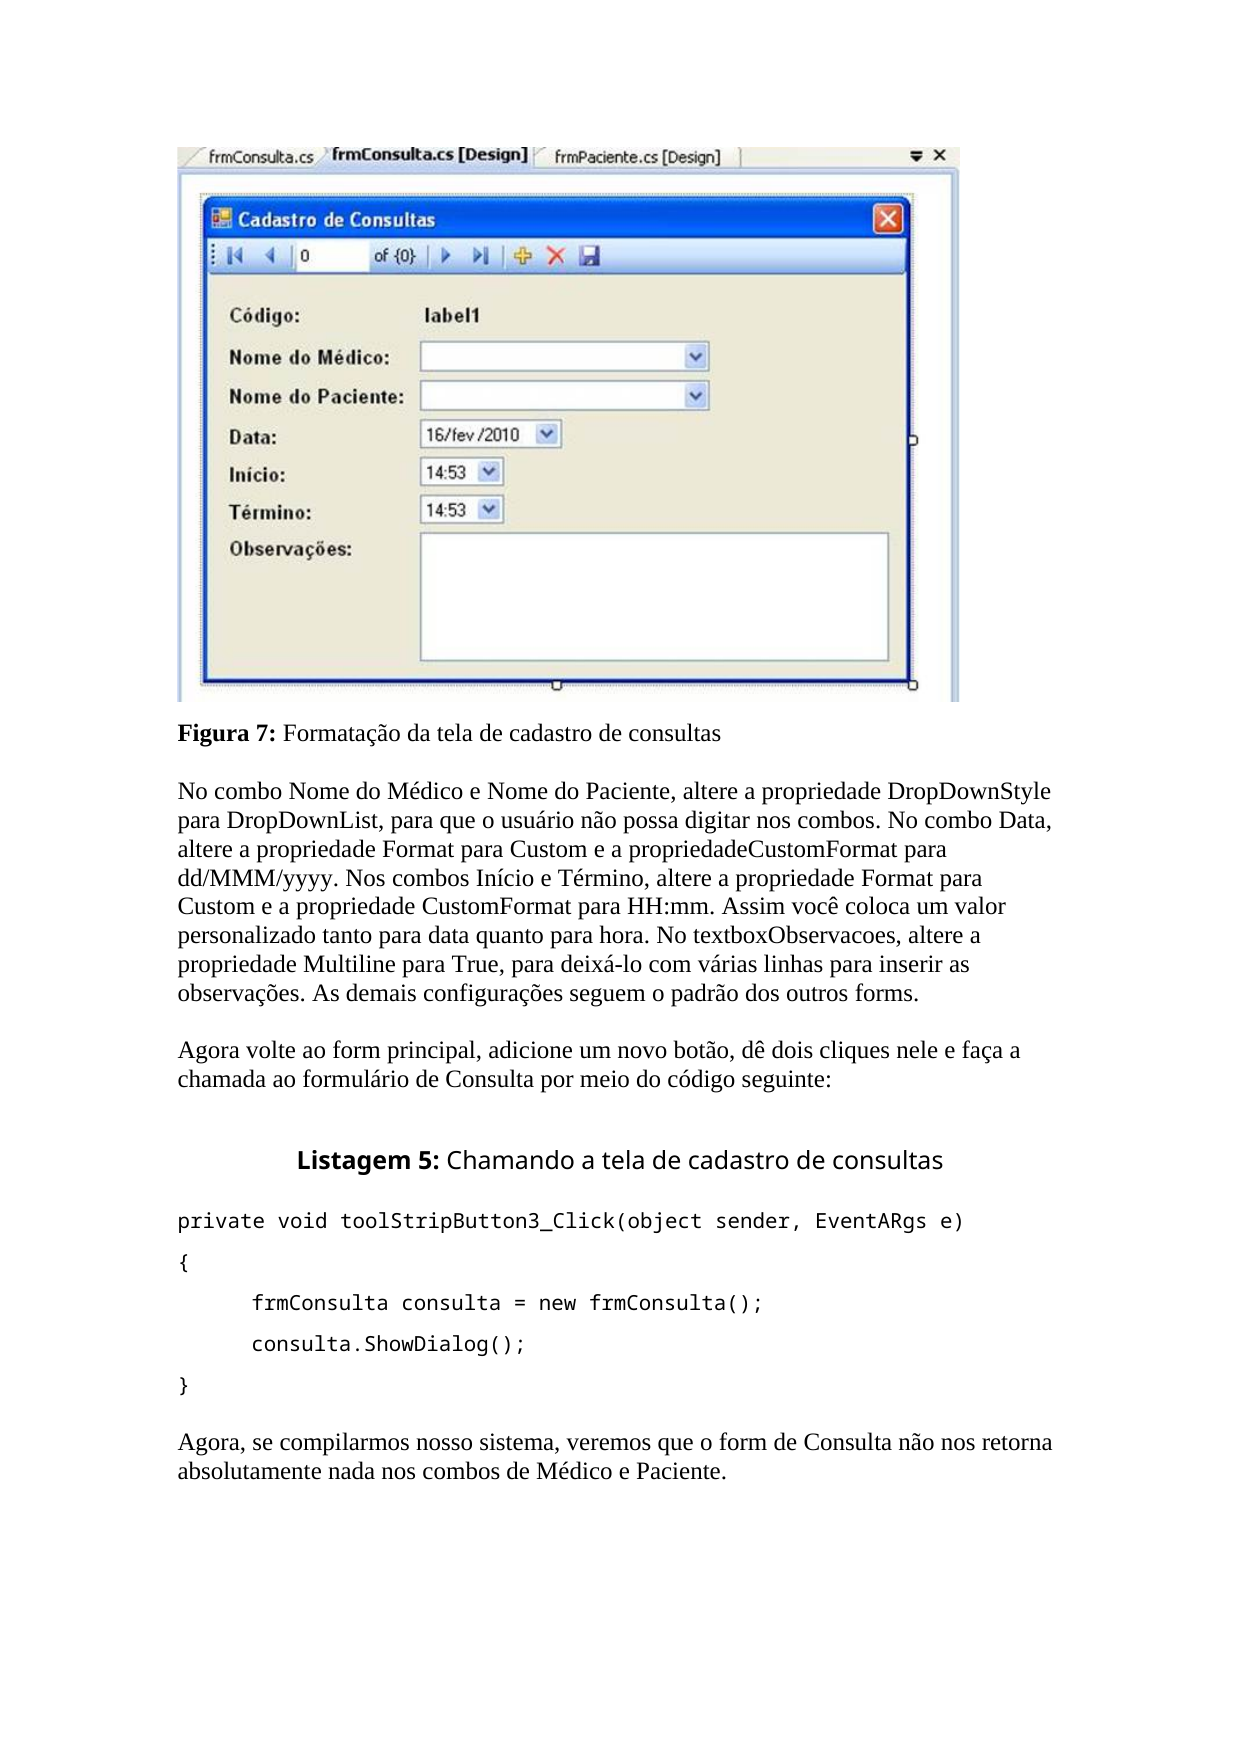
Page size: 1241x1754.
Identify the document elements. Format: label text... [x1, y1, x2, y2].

text Agora volte ao form principal, adicione um novo botão, dê dois cliques nele e faça a chamada ao formulário de Consulta por meio do código seguinte: [177, 1036, 1063, 1093]
text { [177, 1247, 1063, 1275]
text consulta.ShowDialog(); [251, 1329, 1063, 1357]
text No combo Nome do Médico e Nome do Paciente, altere a propriedade DropDownStyle para DropDownList, para que o usuário não possa digitar nos combos. No combo Data, altere a propriedade Format para Custom e a propriedadeCustomFormat para dd/MMM/yyyy. Nos combos Início e Término, altere a propriedade Format para Custom e a propriedade CustomFormat para HH:mm. Assim você coloca um valor personalizado tanto para data quanto para hora. No textboxObservacoes, altere a propriedade Multiline para True, para deixá-lo com várias linhas para inserir as observações. As demais configurações seguem o padrão dos outros forms. [177, 776, 1063, 1006]
text } [177, 1370, 1063, 1398]
text Listagem 5: Chamando a tela de cadastro de consultas [177, 1122, 1063, 1177]
text private void toolStripButton3_Click(object sender, EventARgs e) [177, 1206, 1063, 1234]
picture [177, 147, 960, 702]
text Figura 7: Formatação da tela de cadastro de consultas [177, 718, 1063, 747]
text Agora, se compilarmos nosso sistema, veremos que o form de Consulta não nos retorna absolutamente nada nos combos de Médico e Paciente. [177, 1427, 1063, 1485]
text frmConsulta consulta = new frmConsulta(); [251, 1288, 1063, 1316]
